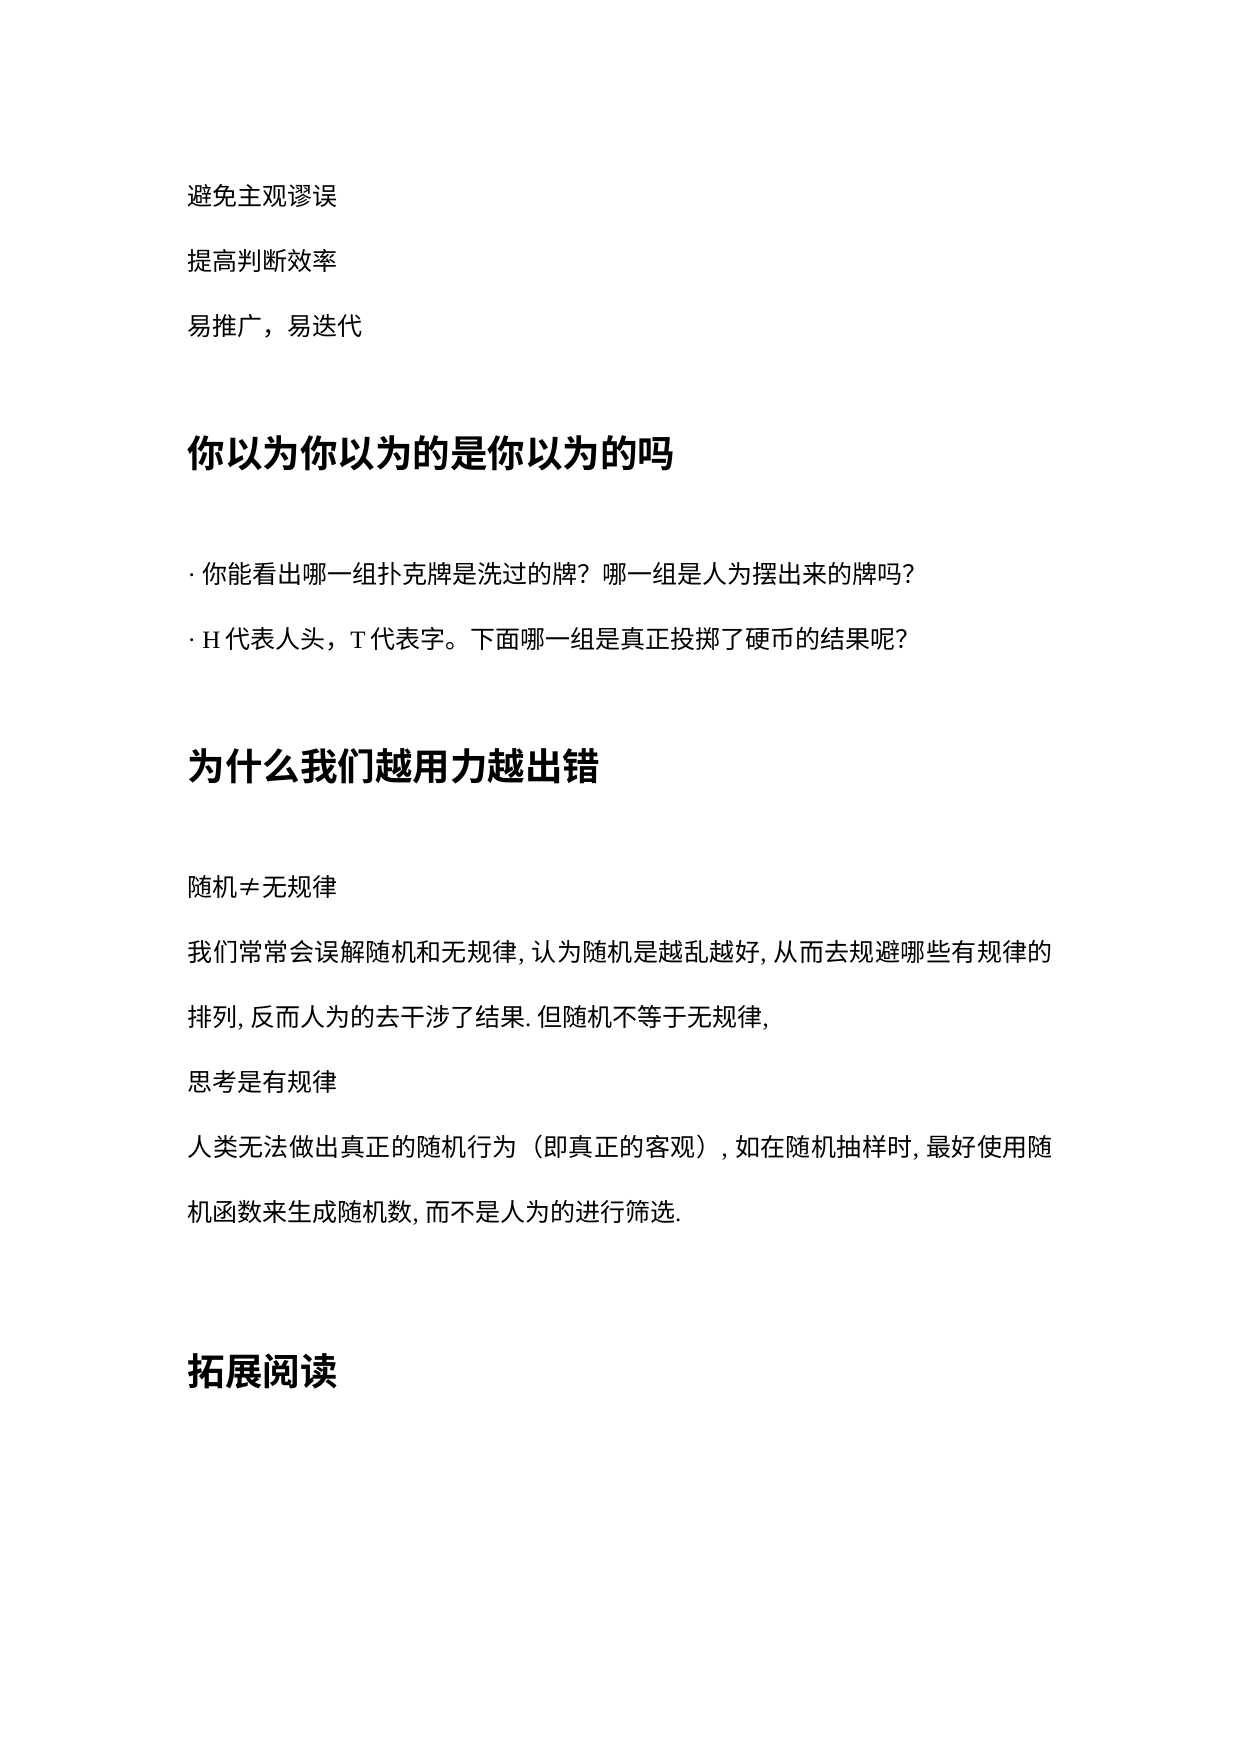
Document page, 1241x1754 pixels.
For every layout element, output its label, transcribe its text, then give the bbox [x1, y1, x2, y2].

text 避免主观谬误 [187, 162, 1053, 227]
text 提高判断效率 [187, 227, 1053, 292]
text 我们常常会误解随机和无规律, 认为随机是越乱越好, 从而去规避哪些有规律的排列, 反而人为的去干涉了结果. 但随机不等于无规律, [187, 918, 1053, 1048]
subtitle 你以为你以为的是你以为的吗 [187, 419, 1053, 484]
text 人类无法做出真正的随机行为（即真正的客观）, 如在随机抽样时, 最好使用随机函数来生成随机数, 而不是人为的进行筛选. [187, 1113, 1053, 1243]
text 随机≠无规律 [187, 853, 1053, 918]
text 思考是有规律 [187, 1048, 1053, 1113]
text 易推广，易迭代 [187, 292, 1053, 357]
text · H代表人头，T代表字。下面哪一组是真正投掷了硬币的结果呢？ [187, 605, 1053, 670]
subtitle 为什么我们越用力越出错 [187, 732, 1053, 797]
text · 你能看出哪一组扑克牌是洗过的牌？哪一组是人为摆出来的牌吗？ [187, 540, 1053, 605]
subtitle 拓展阅读 [187, 1337, 1053, 1402]
